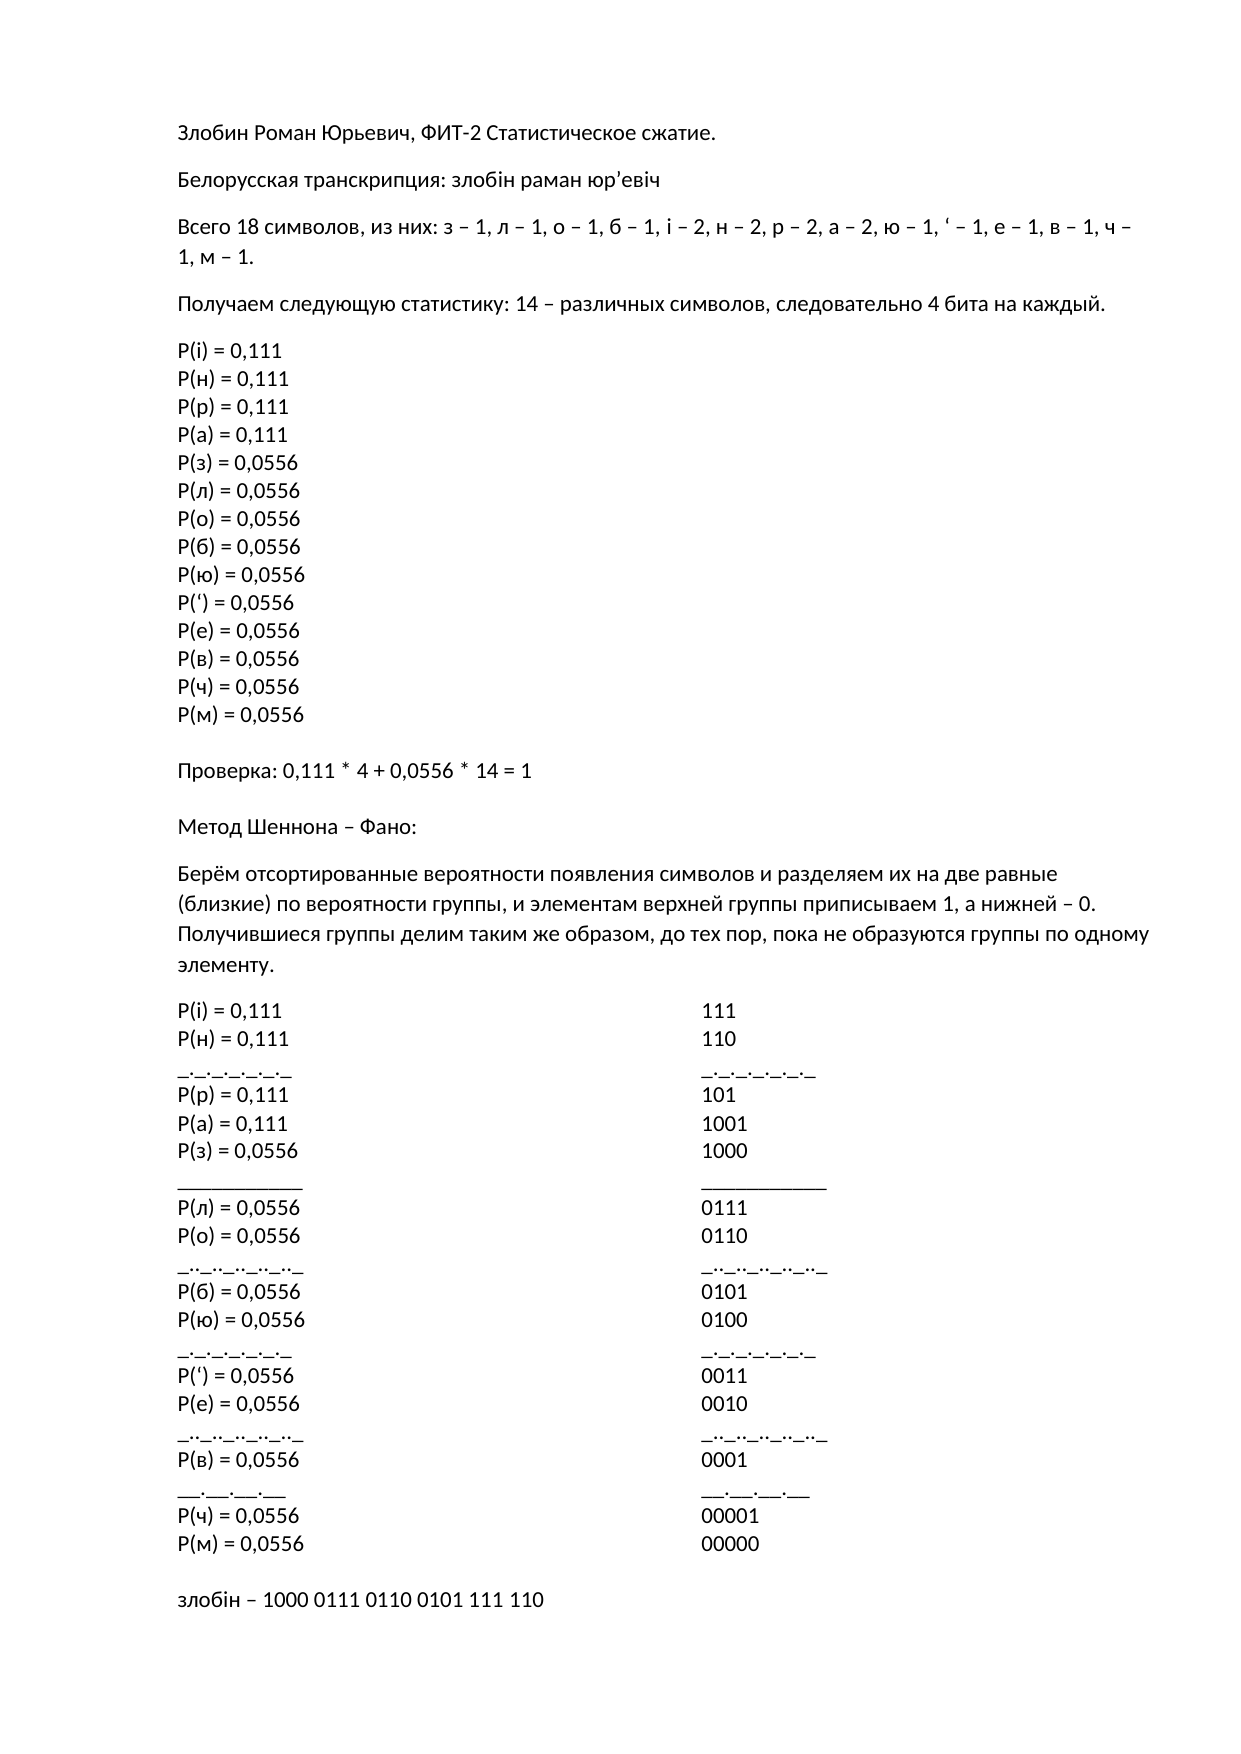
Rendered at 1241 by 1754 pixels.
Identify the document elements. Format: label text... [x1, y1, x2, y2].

text P(м) = 0,0556 [177, 1529, 627, 1557]
text Берём отсортированные вероятности появления символов и разделяем их на две равные (близкие) по вероятности группы, и элементам верхней группы приписываем 1, а нижней – 0. Получившиеся группы делим таким же образом, до тех пор, пока не образуются группы по одному элементу. [177, 859, 1152, 978]
text P(р) = 0,111 [177, 1081, 627, 1109]
text Получаем следующую статистику: 14 – различных символов, следовательно 4 бита на каждый. [177, 289, 1152, 317]
text 110 [701, 1024, 1152, 1053]
text P(р) = 0,111 [177, 392, 1152, 420]
text P(ч) = 0,0556 [177, 672, 1152, 700]
text 0110 [701, 1221, 1152, 1249]
text P(i) = 0,111 [177, 336, 1152, 364]
text Проверка: 0,111 * 4 + 0,0556 * 14 = 1 [177, 756, 1152, 784]
text _.._.._.._.._.._ [701, 1417, 1152, 1445]
text злобiн – 1000 0111 0110 0101 111 110 [177, 1585, 1152, 1613]
text __.__.__.__ [177, 1473, 627, 1501]
text P(ю) = 0,0556 [177, 560, 1152, 588]
text P(е) = 0,0556 [177, 1389, 627, 1417]
text P(е) = 0,0556 [177, 616, 1152, 644]
text 0111 [701, 1193, 1152, 1221]
text P(i) = 0,111 [177, 997, 627, 1024]
text _._._._._._._ [177, 1053, 627, 1081]
text P(л) = 0,0556 [177, 476, 1152, 504]
text Метод Шеннона – Фано: [177, 812, 1152, 840]
text _._._._._._._ [701, 1333, 1152, 1361]
text P(л) = 0,0556 [177, 1193, 627, 1221]
text P(б) = 0,0556 [177, 532, 1152, 560]
text P(в) = 0,0556 [177, 1445, 627, 1473]
text P(в) = 0,0556 [177, 644, 1152, 672]
text P(ч) = 0,0556 [177, 1501, 627, 1529]
text P(о) = 0,0556 [177, 504, 1152, 532]
text P(з) = 0,0556 [177, 448, 1152, 476]
text 1001 [701, 1109, 1152, 1137]
text 101 [701, 1081, 1152, 1109]
text 0011 [701, 1361, 1152, 1389]
text P(м) = 0,0556 [177, 700, 1152, 728]
text 0010 [701, 1389, 1152, 1417]
text P(‘) = 0,0556 [177, 588, 1152, 616]
text P(б) = 0,0556 [177, 1277, 627, 1305]
text _._._._._._._ [701, 1053, 1152, 1081]
text 0100 [701, 1305, 1152, 1333]
text __.__.__.__ [701, 1473, 1152, 1501]
text 00000 [701, 1529, 1152, 1557]
text P(н) = 0,111 [177, 364, 1152, 392]
text Злобин Роман Юрьевич, ФИТ-2 Статистическое сжатие. [177, 118, 1152, 146]
text 00001 [701, 1501, 1152, 1529]
text _._._._._._._ [177, 1333, 627, 1361]
text 0001 [701, 1445, 1152, 1473]
text ___________ [701, 1165, 1152, 1193]
text P(а) = 0,111 [177, 420, 1152, 448]
text P(о) = 0,0556 [177, 1221, 627, 1249]
text P(з) = 0,0556 [177, 1137, 627, 1165]
text P(н) = 0,111 [177, 1024, 627, 1053]
text 0101 [701, 1277, 1152, 1305]
text ___________ [177, 1165, 627, 1193]
text _.._.._.._.._.._ [701, 1249, 1152, 1277]
text P(‘) = 0,0556 [177, 1361, 627, 1389]
text 111 [701, 997, 1152, 1024]
text P(а) = 0,111 [177, 1109, 627, 1137]
text _.._.._.._.._.._ [177, 1249, 627, 1277]
text 1000 [701, 1137, 1152, 1165]
text Всего 18 символов, из них: з – 1, л – 1, о – 1, б – 1, i – 2, н – 2, р – 2, а – 2, ю – 1, ‘ – 1, e – 1, в – 1, ч – 1, м – 1. [177, 212, 1152, 270]
text P(ю) = 0,0556 [177, 1305, 627, 1333]
text Белорусская транскрипция: злобiн раман юр’евiч [177, 165, 1152, 193]
text _.._.._.._.._.._ [177, 1417, 627, 1445]
